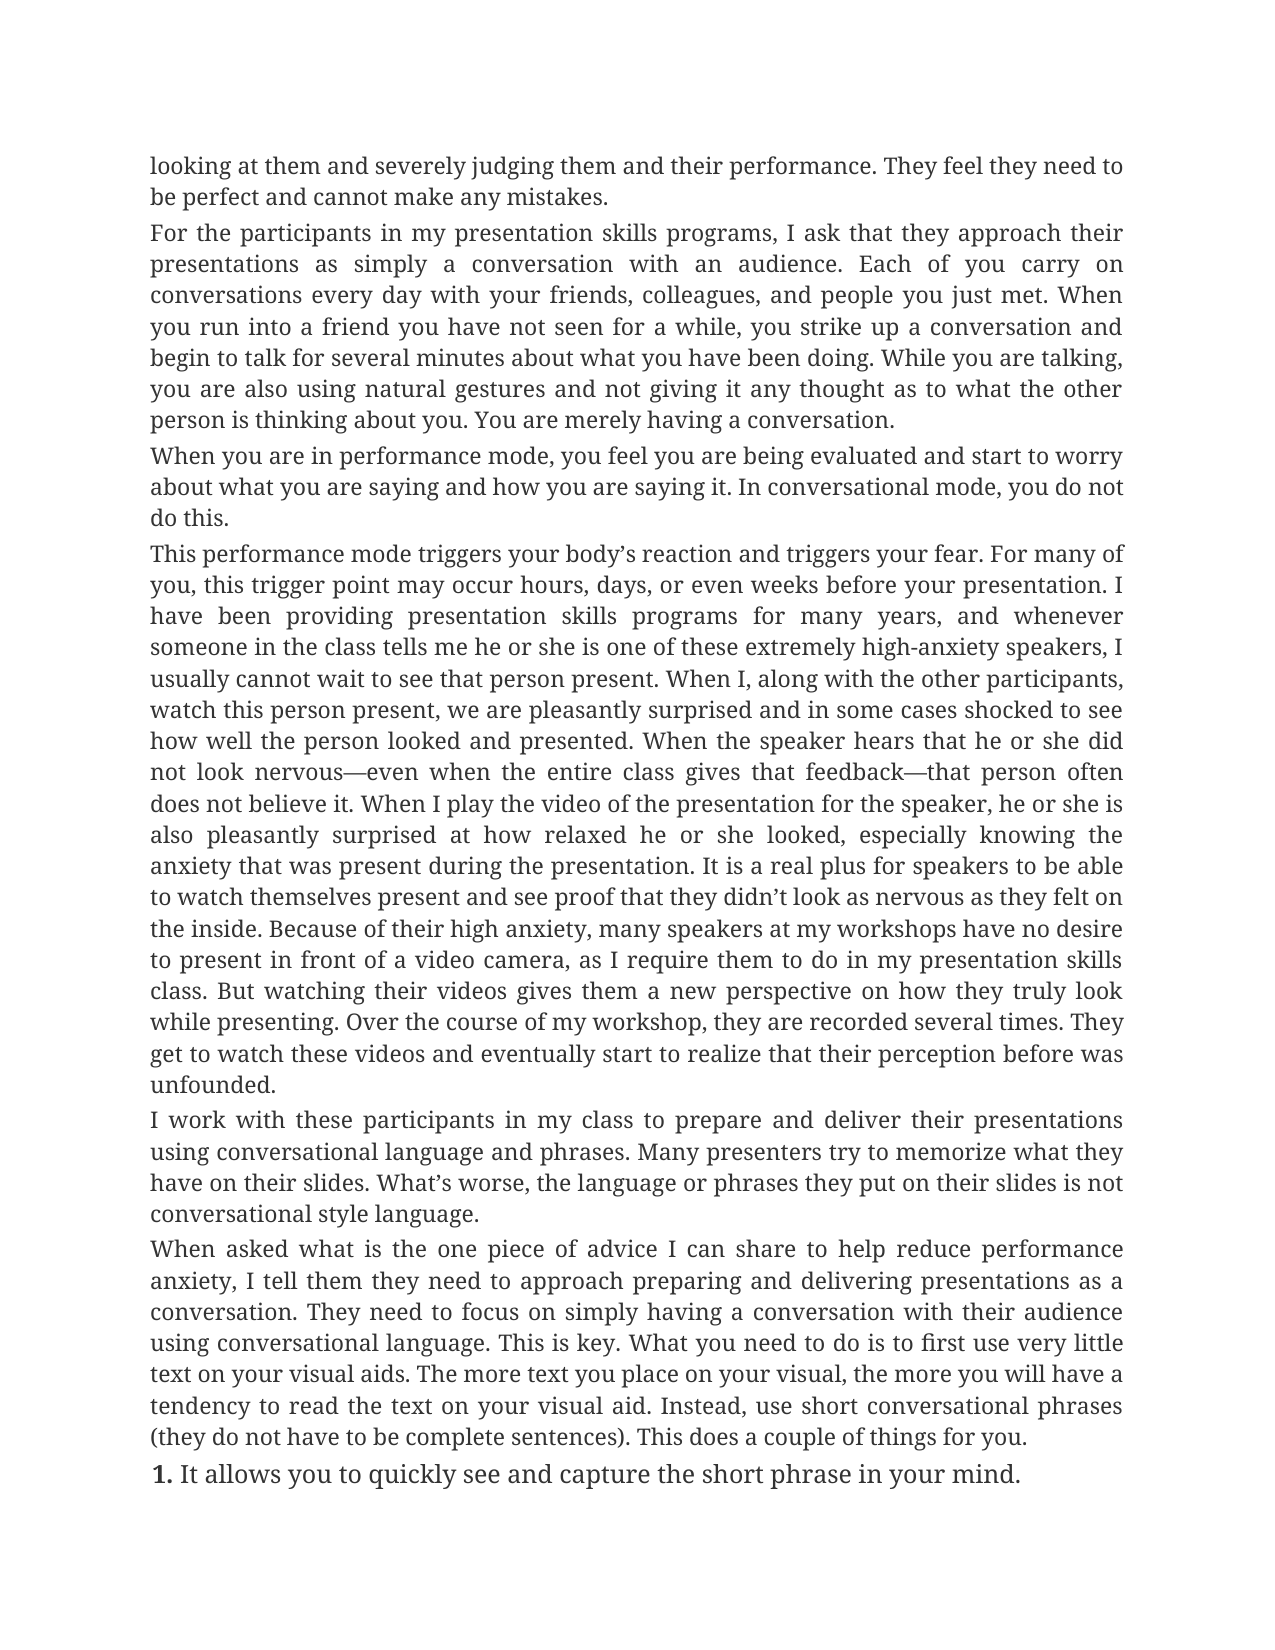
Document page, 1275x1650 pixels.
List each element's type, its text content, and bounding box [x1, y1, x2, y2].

text I work with these participants in my class to prepare and deliver their presentations using conversational language and phrases. Many presenters try to memorize what they have on their slides. What’s worse, the language or phrases they put on their slides is not conversational style language. [150, 1104, 1125, 1229]
text For the participants in my presentation skills programs, I ask that they approach their presentations as simply a conversation with an audience. Each of you carry on conversations every day with your friends, colleagues, and people you just met. When you run into a friend you have not seen for a while, you strike up a conversation and begin to talk for several minutes about what you have been doing. While you are talking, you are also using natural gestures and not giving it any thought as to what the other person is thinking about you. You are merely having a conversation. [150, 217, 1125, 435]
text When asked what is the one piece of advice I can share to help reduce performance anxiety, I tell them they need to approach preparing and delivering presentations as a conversation. They need to focus on simply having a conversation with their audience using conversational language. This is key. What you need to do is to first use very little text on your visual aids. The more text you place on your visual, the more you will have a tendency to read the text on your visual aid. Instead, use short conversational phrases (they do not have to be complete sentences). This does a couple of things for you. [150, 1233, 1125, 1452]
text 1. It allows you to quickly see and capture the short phrase in your mind. [152, 1456, 1125, 1490]
text When you are in performance mode, you feel you are being evaluated and start to worry about what you are saying and how you are saying it. In conversational mode, you do not do this. [150, 439, 1125, 533]
text This performance mode triggers your body’s reaction and triggers your fear. For many of you, this trigger point may occur hours, days, or even weeks before your presentation. I have been providing presentation skills programs for many years, and whenever someone in the class tells me he or she is one of these extremely high-anxiety speakers, I usually cannot wait to see that person present. When I, along with the other participants, watch this person present, we are pleasantly surprised and in some cases shocked to see how well the person looked and presented. When the speaker hears that he or she did not look nervous—even when the entire class gives that feedback—that person often does not believe it. When I play the video of the presentation for the speaker, he or she is also pleasantly surprised at how relaxed he or she looked, especially knowing the anxiety that was present during the presentation. It is a real plus for speakers to be able to watch themselves present and see proof that they didn’t look as nervous as they felt on the inside. Because of their high anxiety, many speakers at my workshops have no desire to present in front of a video camera, as I require them to do in my presentation skills class. But watching their videos gives them a new perspective on how they truly look while presenting. Over the course of my workshop, they are recorded several times. They get to watch these videos and eventually start to realize that their perception before was unfounded. [150, 537, 1125, 1100]
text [150, 150, 1125, 212]
